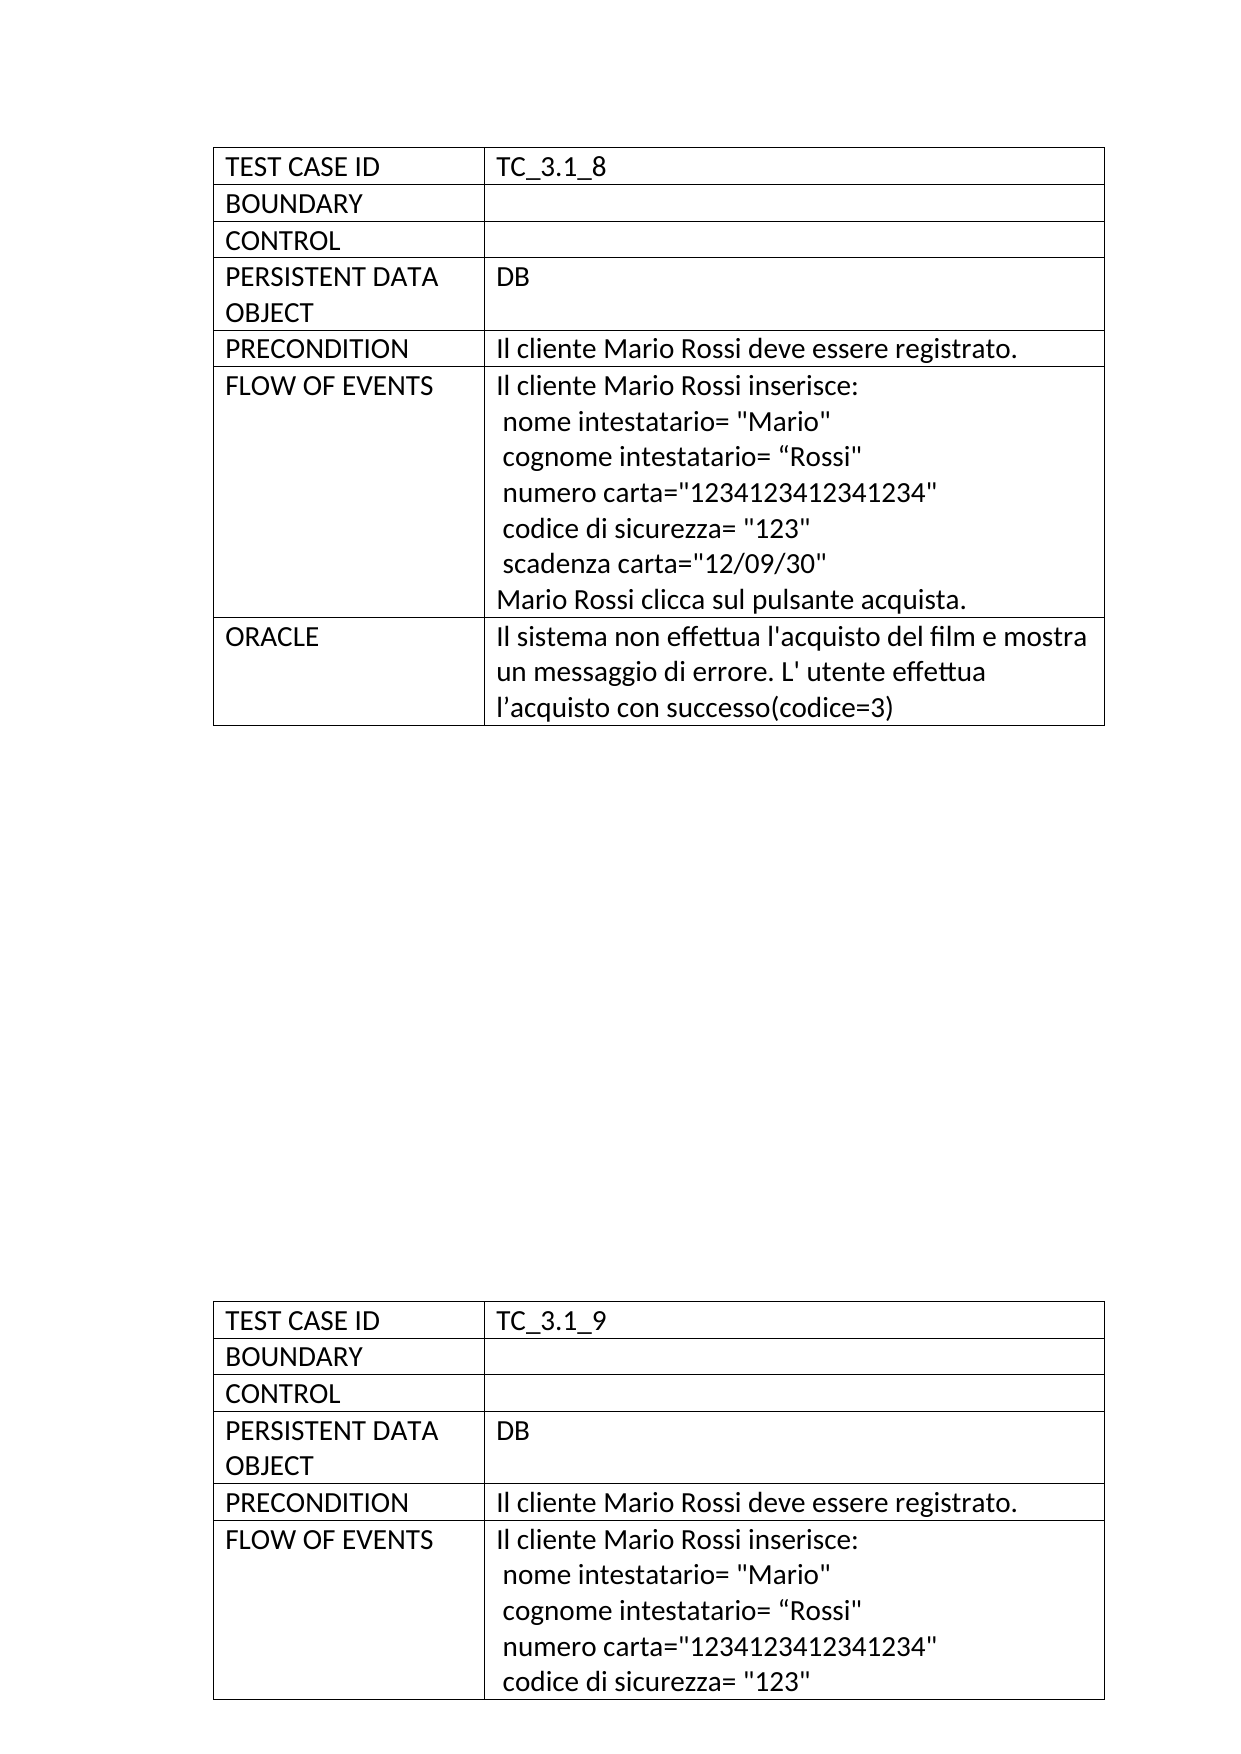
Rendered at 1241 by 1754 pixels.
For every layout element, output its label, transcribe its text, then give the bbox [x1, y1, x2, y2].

table_cell BOUNDARY [214, 185, 484, 221]
table_cell Il sistema non effettua l'acquisto del film e mostra un messaggio di errore. L' utente effettua l’acquisto con successo(codice=3) [485, 618, 1104, 724]
table_cell Il cliente Mario Rossi deve essere registrato. [485, 1484, 1104, 1520]
table_cell FLOW OF EVENTS [214, 367, 484, 617]
table_header TC_3.1_8 [485, 148, 1104, 184]
table_cell ORACLE [214, 618, 484, 724]
table_cell [485, 222, 1104, 257]
table_cell PRECONDITION [214, 1484, 484, 1520]
table_cell Il cliente Mario Rossi deve essere registrato. [485, 331, 1104, 366]
table_cell BOUNDARY [214, 1339, 484, 1374]
table_cell [485, 1375, 1104, 1411]
table_cell [485, 185, 1104, 221]
table_cell [485, 1339, 1104, 1374]
table_cell PRECONDITION [214, 331, 484, 366]
table_cell CONTROL [214, 222, 484, 257]
table_cell PERSISTENT DATA OBJECT [214, 258, 484, 329]
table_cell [485, 1521, 1104, 1699]
table_cell PERSISTENT DATA OBJECT [214, 1412, 484, 1483]
table_header TEST CASE ID [214, 1302, 484, 1337]
table_cell DB [485, 1412, 1104, 1483]
table_cell Il cliente Mario Rossi inserisce: nome intestatario= "Mario" cognome intestatario= “Rossi" numero carta="1234123412341234" codice di sicurezza= "123" scadenza carta="12/09/30" Mario Rossi clicca sul pulsante acquista. [485, 367, 1104, 617]
table_cell FLOW OF EVENTS [214, 1521, 484, 1699]
table_cell CONTROL [214, 1375, 484, 1411]
table_header TC_3.1_9 [485, 1302, 1104, 1337]
table_header TEST CASE ID [214, 148, 484, 184]
table_cell DB [485, 258, 1104, 329]
